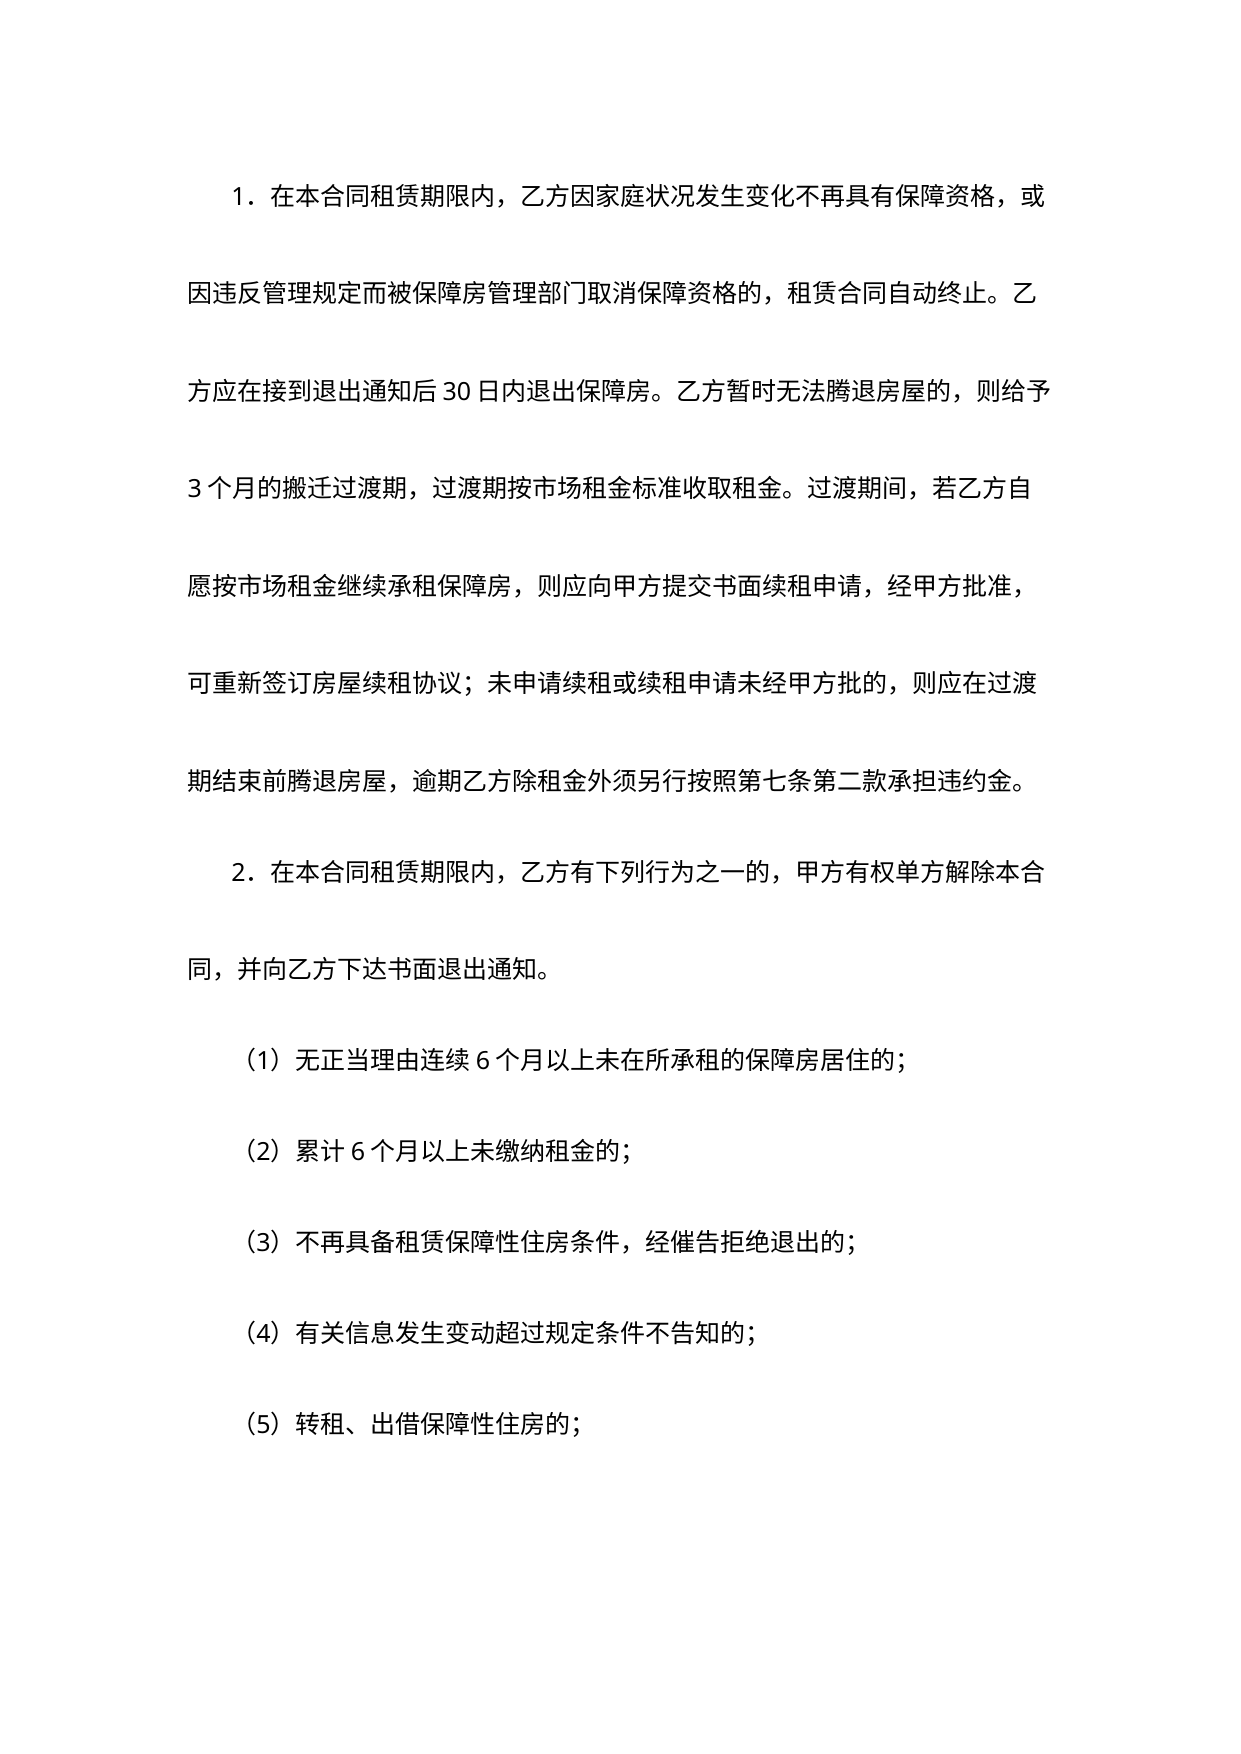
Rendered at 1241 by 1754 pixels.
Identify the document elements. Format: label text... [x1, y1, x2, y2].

text （5）转租、出借保障性住房的； [187, 1390, 1053, 1455]
text （4）有关信息发生变动超过规定条件不告知的； [187, 1299, 1053, 1364]
text （2）累计6个月以上未缴纳租金的； [187, 1117, 1053, 1182]
text （3）不再具备租赁保障性住房条件，经催告拒绝退出的； [187, 1208, 1053, 1273]
text 1．在本合同租赁期限内，乙方因家庭状况发生变化不再具有保障资格，或因违反管理规定而被保障房管理部门取消保障资格的，租赁合同自动终止。乙方应在接到退出通知后30日内退出保障房。乙方暂时无法腾退房屋的，则给予3个月的搬迁过渡期，过渡期按市场租金标准收取租金。过渡期间，若乙方自愿按市场租金继续承租保障房，则应向甲方提交书面续租申请，经甲方批准，可重新签订房屋续租协议；未申请续租或续租申请未经甲方批的，则应在过渡期结束前腾退房屋，逾期乙方除租金外须另行按照第七条第二款承担违约金。 [187, 162, 1053, 812]
text （1）无正当理由连续6个月以上未在所承租的保障房居住的； [187, 1026, 1053, 1091]
text 2．在本合同租赁期限内，乙方有下列行为之一的，甲方有权单方解除本合同，并向乙方下达书面退出通知。 [187, 838, 1053, 1000]
